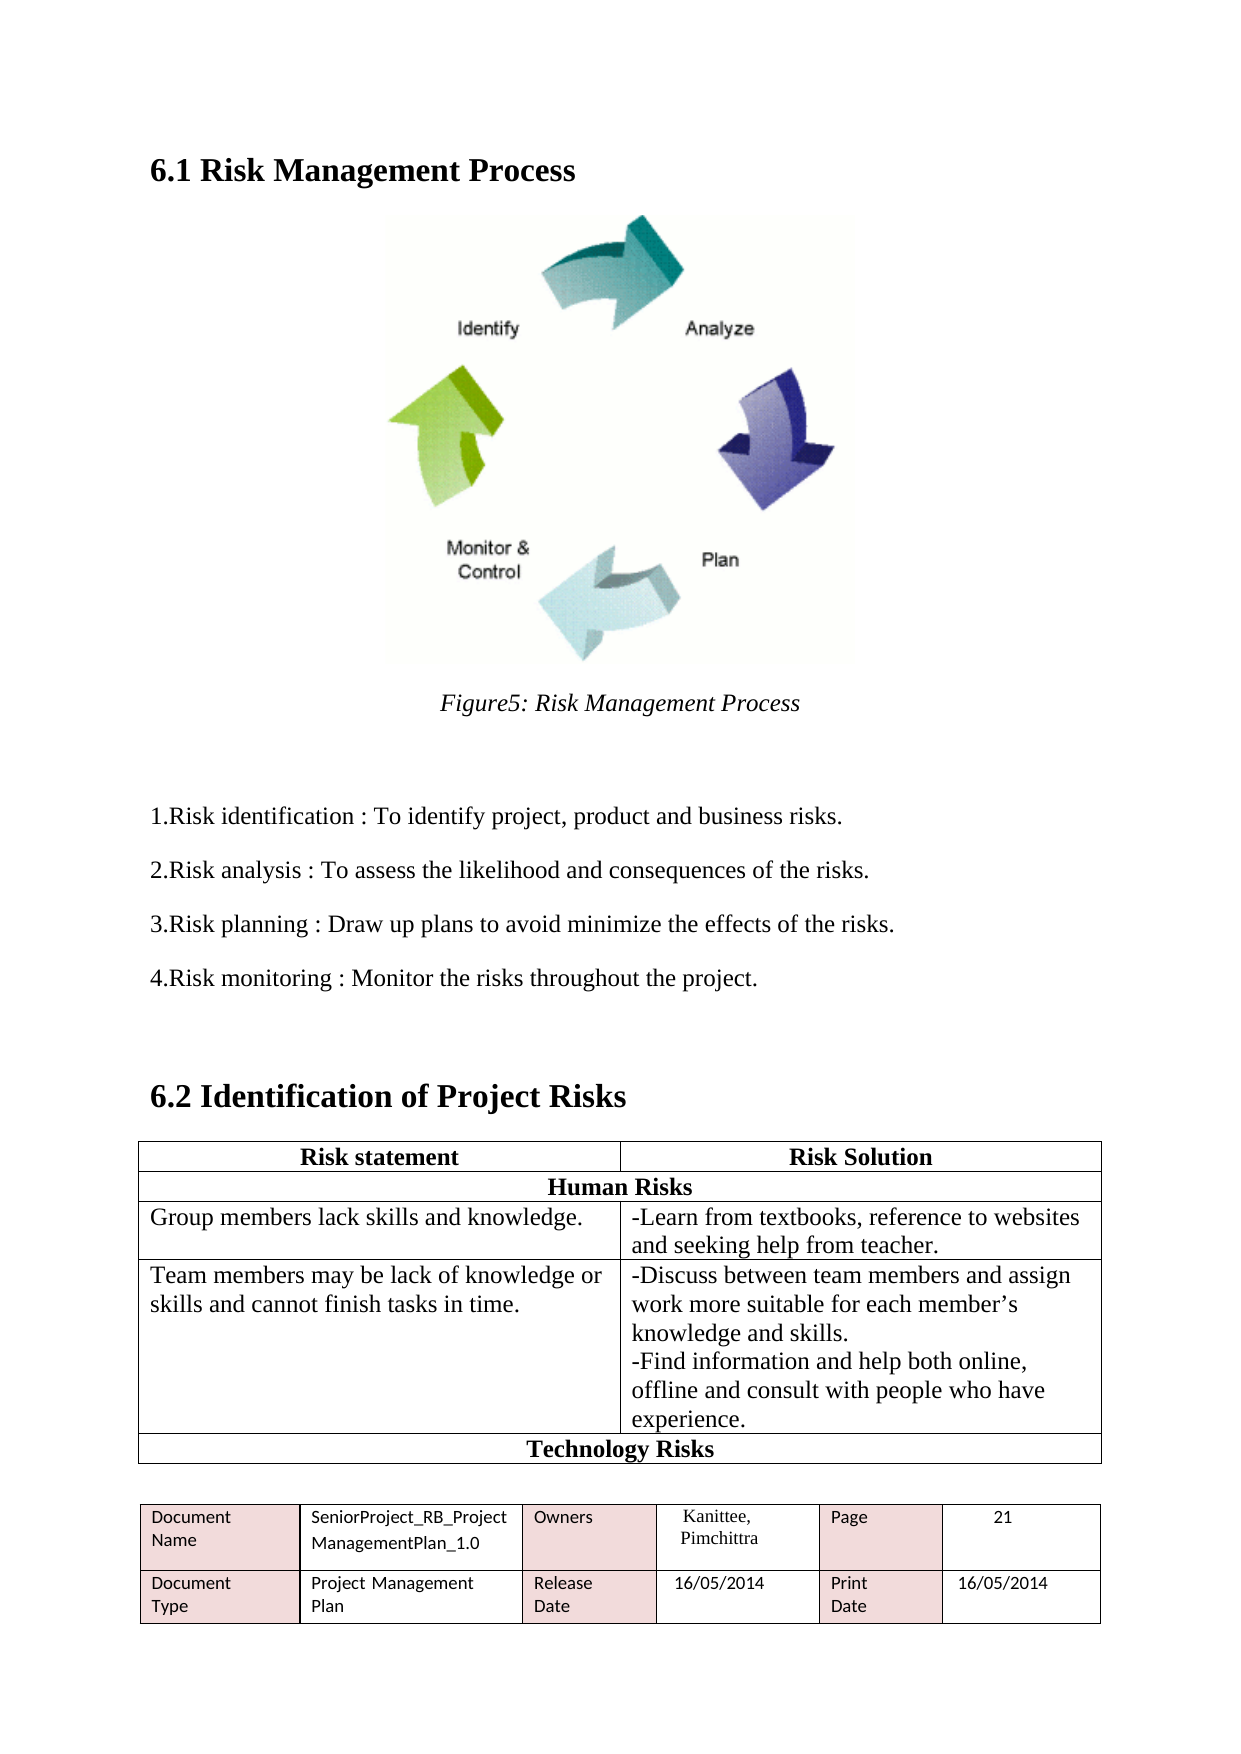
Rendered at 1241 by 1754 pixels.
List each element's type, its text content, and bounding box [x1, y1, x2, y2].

text 4.Risk monitoring : Monitor the risks throughout the project. [150, 963, 1090, 992]
table_cell Technology Risks [139, 1434, 1101, 1462]
text 2.Risk analysis : To assess the likelihood and consequences of the risks. [150, 855, 1090, 884]
table_header Risk Solution [621, 1142, 1101, 1171]
table_cell -Discuss between team members and assign work more suitable for each member’s knowledge and skills. -Find information and help both online, offline and consult with people who have experience. [621, 1260, 1101, 1433]
text Figure5: Risk Management Process [150, 688, 1090, 717]
table_header Risk statement [139, 1142, 620, 1171]
text 6.2 Identification of Project Risks [150, 1076, 1090, 1114]
picture [385, 215, 855, 664]
table_cell Group members lack skills and knowledge. [139, 1202, 620, 1259]
text 3.Risk planning : Draw up plans to avoid minimize the effects of the risks. [150, 909, 1090, 938]
table_cell Team members may be lack of knowledge or skills and cannot finish tasks in time. [139, 1260, 620, 1433]
table_cell Human Risks [139, 1172, 1101, 1201]
text 1.Risk identification : To identify project, product and business risks. [150, 801, 1090, 830]
text 6.1 Risk Management Process [150, 150, 1090, 188]
table_cell -Learn from textbooks, reference to websites and seeking help from teacher. [621, 1202, 1101, 1259]
